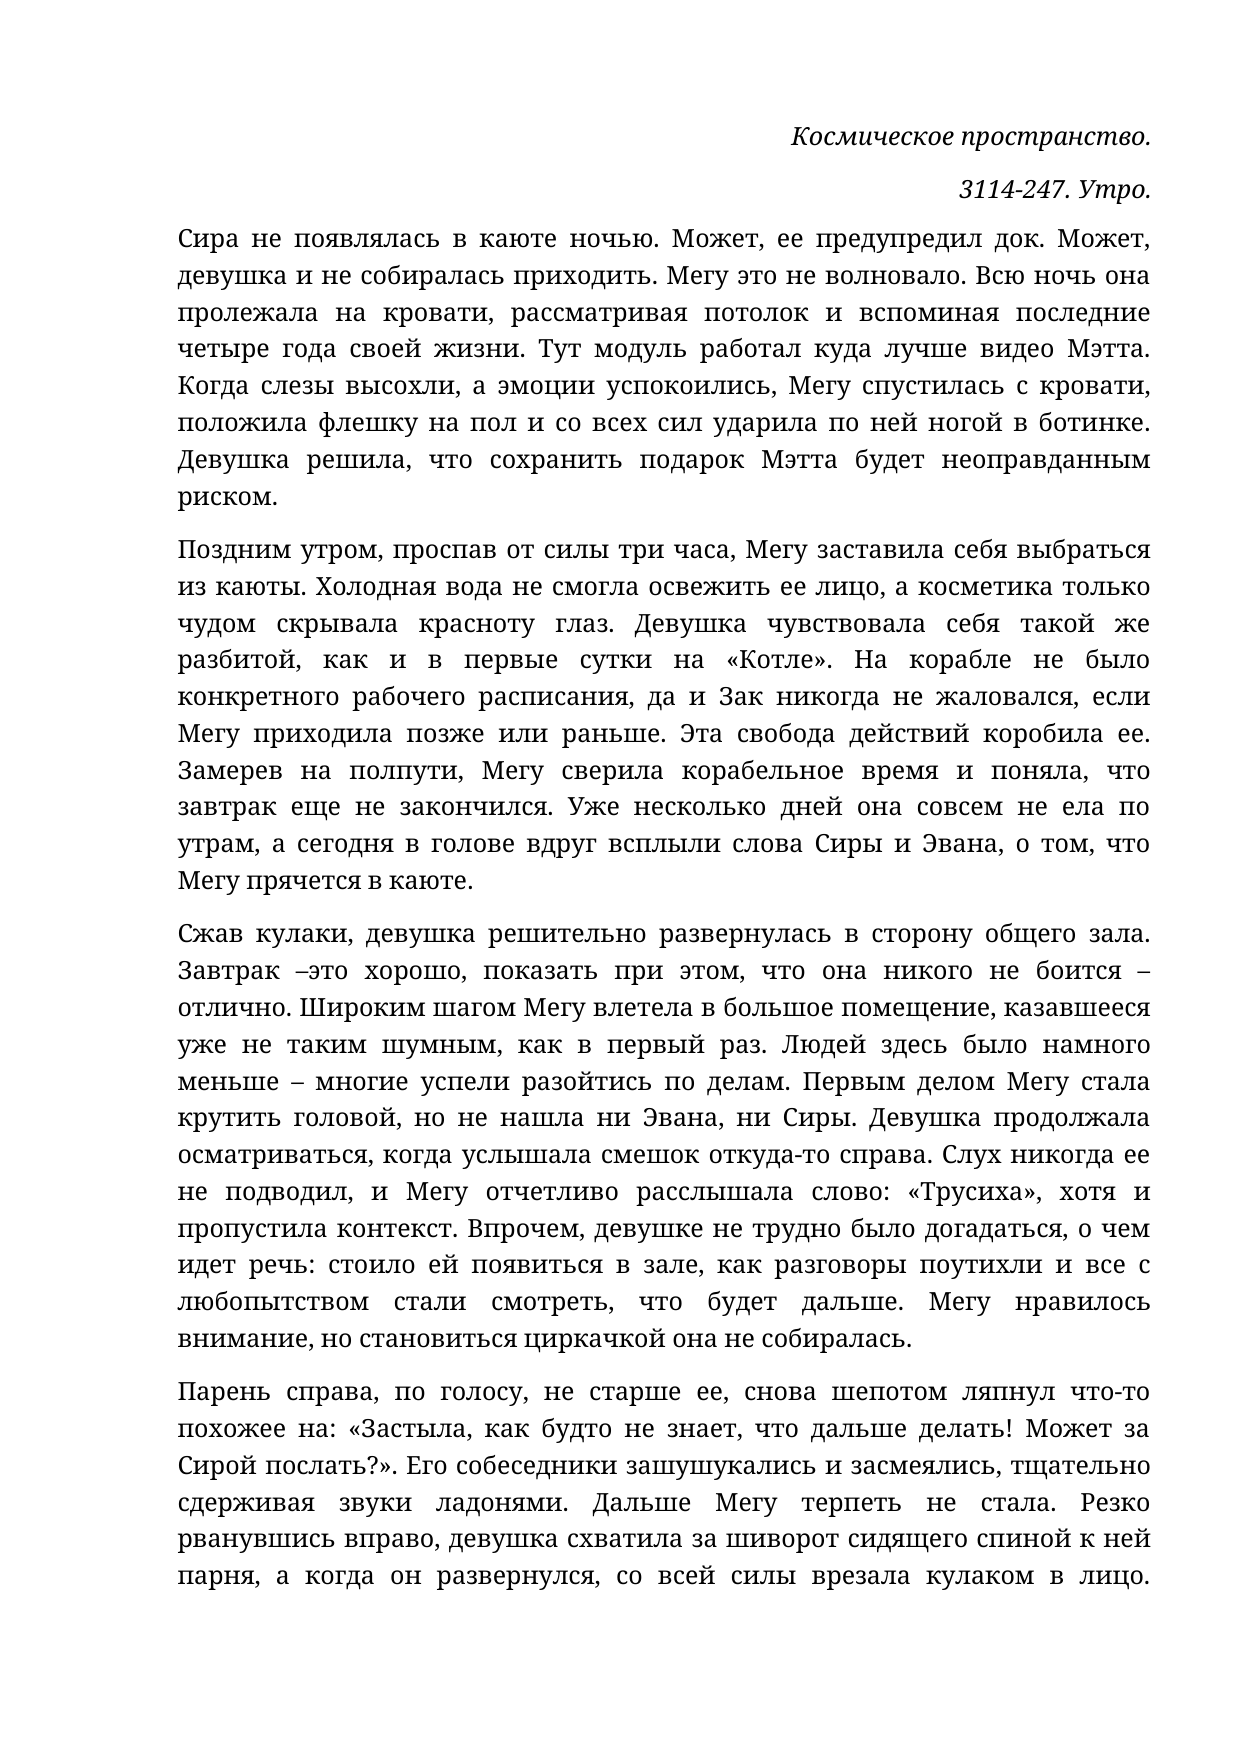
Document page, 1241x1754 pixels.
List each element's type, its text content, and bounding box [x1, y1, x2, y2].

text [177, 1374, 1152, 1592]
text Поздним утром, проспав от силы три часа, Мегу заставила себя выбраться из каюты. Холодная вода не смогла освежить ее лицо, а косметика только чудом скрывала красноту глаз. Девушка чувствовала себя такой же разбитой, как и в первые сутки на «Котле». На корабле не было конкретного рабочего расписания, да и Зак никогда не жаловался, если Мегу приходила позже или раньше. Эта свобода действий коробила ее. Замерев на полпути, Мегу сверила корабельное время и поняла, что завтрак еще не закончился. Уже несколько дней она совсем не ела по утрам, а сегодня в голове вдруг всплыли слова Сиры и Эвана, о том, что Мегу прячется в каюте. [177, 532, 1152, 897]
text Космическое пространство. [177, 118, 1152, 152]
subtitle 3114-247. Утро. [177, 172, 1152, 206]
text Сжав кулаки, девушка решительно развернулась в сторону общего зала. Завтрак –это хорошо, показать при этом, что она никого не боится – отлично. Широким шагом Мегу влетела в большое помещение, казавшееся уже не таким шумным, как в первый раз. Людей здесь было намного меньше – многие успели разойтись по делам. Первым делом Мегу стала крутить головой, но не нашла ни Эвана, ни Сиры. Девушка продолжала осматриваться, когда услышала смешок откуда-то справа. Слух никогда ее не подводил, и Мегу отчетливо расслышала слово: «Трусиха», хотя и пропустила контекст. Впрочем, девушке не трудно было догадаться, о чем идет речь: стоило ей появиться в зале, как разговоры поутихли и все с любопытством стали смотреть, что будет дальше. Мегу нравилось внимание, но становиться циркачкой она не собиралась. [177, 916, 1152, 1354]
text Сира не появлялась в каюте ночью. Может, ее предупредил док. Может, девушка и не собиралась приходить. Мегу это не волновало. Всю ночь она пролежала на кровати, рассматривая потолок и вспоминая последние четыре года своей жизни. Тут модуль работал куда лучше видео Мэтта. Когда слезы высохли, а эмоции успокоились, Мегу спустилась с кровати, положила флешку на пол и со всех сил ударила по ней ногой в ботинке. Девушка решила, что сохранить подарок Мэтта будет неоправданным риском. [177, 221, 1152, 512]
